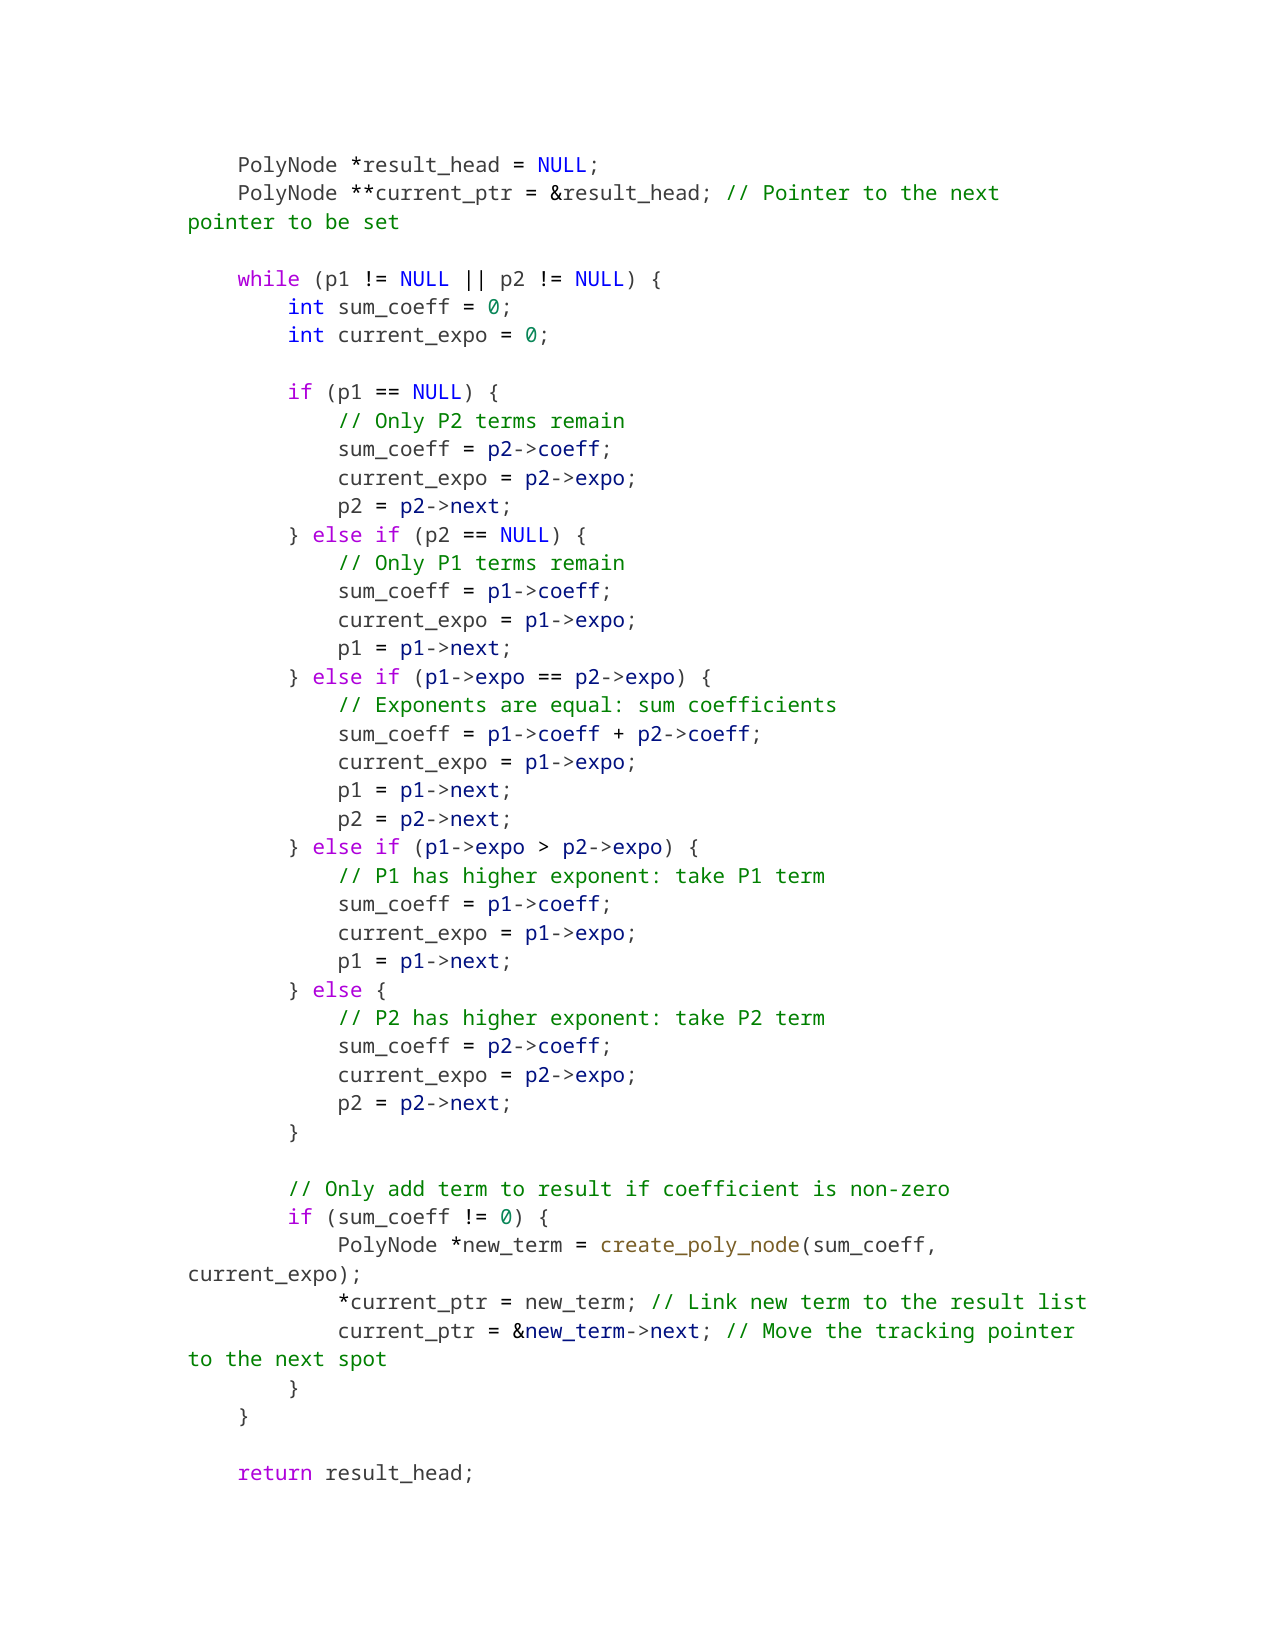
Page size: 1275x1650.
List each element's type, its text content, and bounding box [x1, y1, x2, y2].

text } else if (p2 == NULL) { [187, 520, 1087, 548]
text // Only add term to result if coefficient is non-zero [187, 1174, 1087, 1202]
text sum_coeff = p1->coeff; [187, 577, 1087, 605]
text current_expo = p1->expo; [187, 918, 1087, 946]
text } [187, 1117, 1087, 1145]
text // Only P2 terms remain [187, 406, 1087, 434]
text int current_expo = 0; [187, 321, 1087, 349]
text } [187, 1373, 1087, 1401]
text while (p1 != NULL || p2 != NULL) { [187, 264, 1087, 292]
text int sum_coeff = 0; [187, 292, 1087, 321]
text p1 = p1->next; [187, 946, 1087, 975]
text *current_ptr = new_term; // Link new term to the result list [187, 1287, 1087, 1316]
text PolyNode *new_term = create_poly_node(sum_coeff, current_expo); [187, 1231, 1087, 1287]
text if (p1 == NULL) { [187, 377, 1087, 406]
text p2 = p2->next; [187, 491, 1087, 520]
text p2 = p2->next; [187, 1088, 1087, 1117]
text } else if (p1->expo == p2->expo) { [187, 662, 1087, 690]
text current_expo = p1->expo; [187, 605, 1087, 633]
text return result_head; [187, 1458, 1087, 1487]
text current_expo = p1->expo; [187, 747, 1087, 776]
text if (sum_coeff != 0) { [187, 1202, 1087, 1231]
text sum_coeff = p2->coeff; [187, 434, 1087, 463]
text // Exponents are equal: sum coefficients [187, 690, 1087, 719]
text } [187, 1401, 1087, 1430]
text p2 = p2->next; [187, 804, 1087, 832]
text sum_coeff = p2->coeff; [187, 1032, 1087, 1060]
text current_ptr = &new_term->next; // Move the tracking pointer to the next spot [187, 1316, 1087, 1373]
text sum_coeff = p1->coeff + p2->coeff; [187, 719, 1087, 747]
text p1 = p1->next; [187, 776, 1087, 804]
text // P2 has higher exponent: take P2 term [187, 1003, 1087, 1032]
text current_expo = p2->expo; [187, 463, 1087, 491]
text // Only P1 terms remain [187, 548, 1087, 577]
text sum_coeff = p1->coeff; [187, 889, 1087, 918]
text } else { [187, 975, 1087, 1003]
text p1 = p1->next; [187, 633, 1087, 662]
text // P1 has higher exponent: take P1 term [187, 861, 1087, 889]
text } else if (p1->expo > p2->expo) { [187, 832, 1087, 861]
text PolyNode **current_ptr = &result_head; // Pointer to the next pointer to be set [187, 178, 1087, 235]
text PolyNode *result_head = NULL; [187, 150, 1087, 178]
text current_expo = p2->expo; [187, 1060, 1087, 1088]
